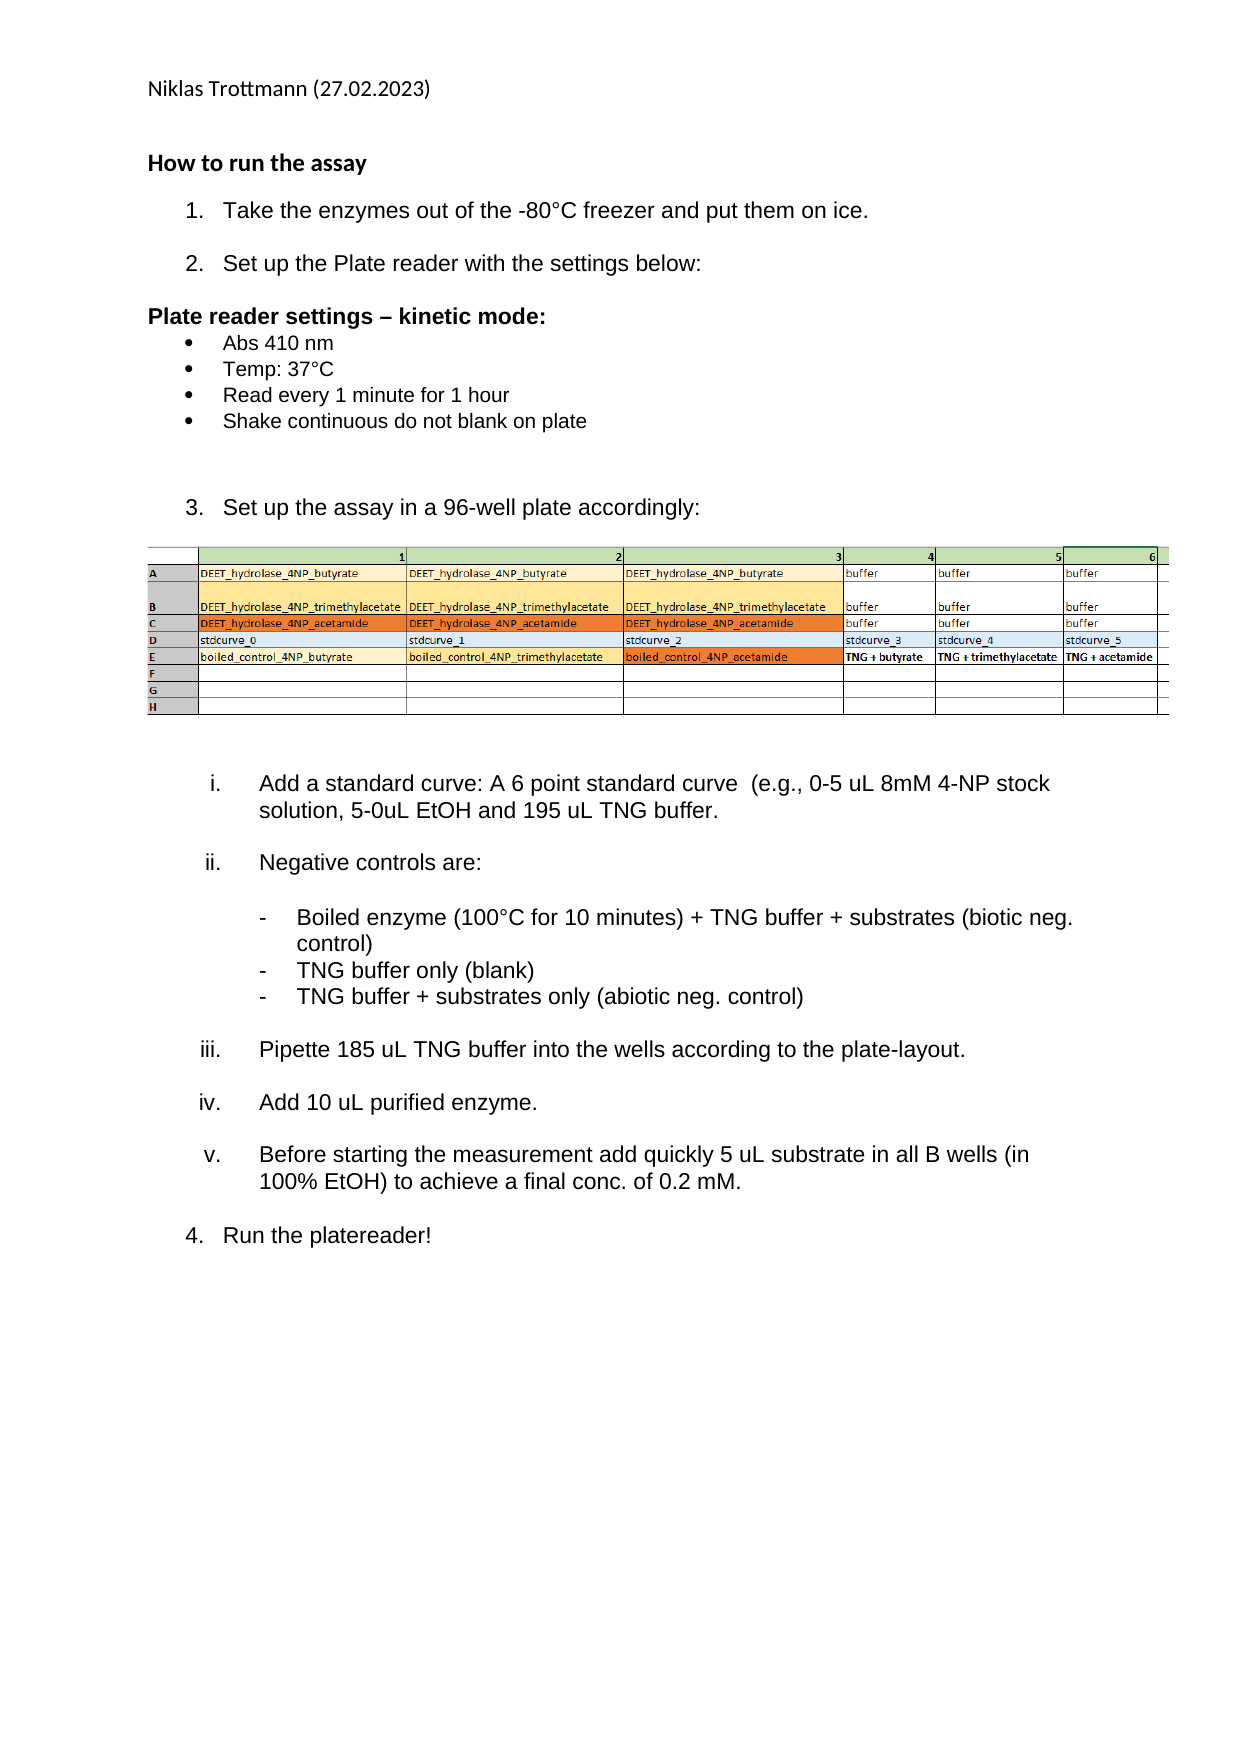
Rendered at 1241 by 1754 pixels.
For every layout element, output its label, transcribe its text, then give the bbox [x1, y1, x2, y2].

list Pipette 185 uL TNG buffer into the wells according to the plate-layout. [221, 1036, 1093, 1062]
list Abs 410 nm [185, 331, 1093, 355]
list Run the platereader! [185, 1222, 1093, 1249]
list Shake continuous do not blank on plate [185, 409, 1093, 433]
list Read every 1 minute for 1 hour [185, 383, 1093, 407]
picture [147, 546, 1169, 718]
list Before starting the measurement add quickly 5 uL substrate in all B wells (in 100% EtOH) to achieve a final conc. of 0.2 mM. [221, 1141, 1093, 1194]
list Temp: 37°C [185, 357, 1093, 381]
text How to run the assay [148, 148, 1093, 178]
list Add 10 uL purified enzyme. [221, 1088, 1093, 1115]
list Take the enzymes out of the -80°C freezer and put them on ice. [185, 197, 1093, 223]
list Add a standard curve: A 6 point standard curve (e.g., 0-5 uL 8mM 4-NP stock solution, 5-0uL EtOH and 195 uL TNG buffer. [221, 770, 1093, 823]
list Boiled enzyme (100°C for 10 minutes) + TNG buffer + substrates (biotic neg. control) [259, 904, 1093, 957]
list Set up the Plate reader with the settings below: [185, 250, 1093, 276]
list TNG buffer only (blank) [259, 957, 1093, 983]
list TNG buffer + substrates only (abiotic neg. control) [259, 983, 1093, 1009]
list Plate reader settings – kinetic mode: [148, 303, 1093, 329]
list Negative controls are: [221, 849, 1093, 876]
list Set up the assay in a 96-well plate accordingly: [185, 494, 1093, 520]
